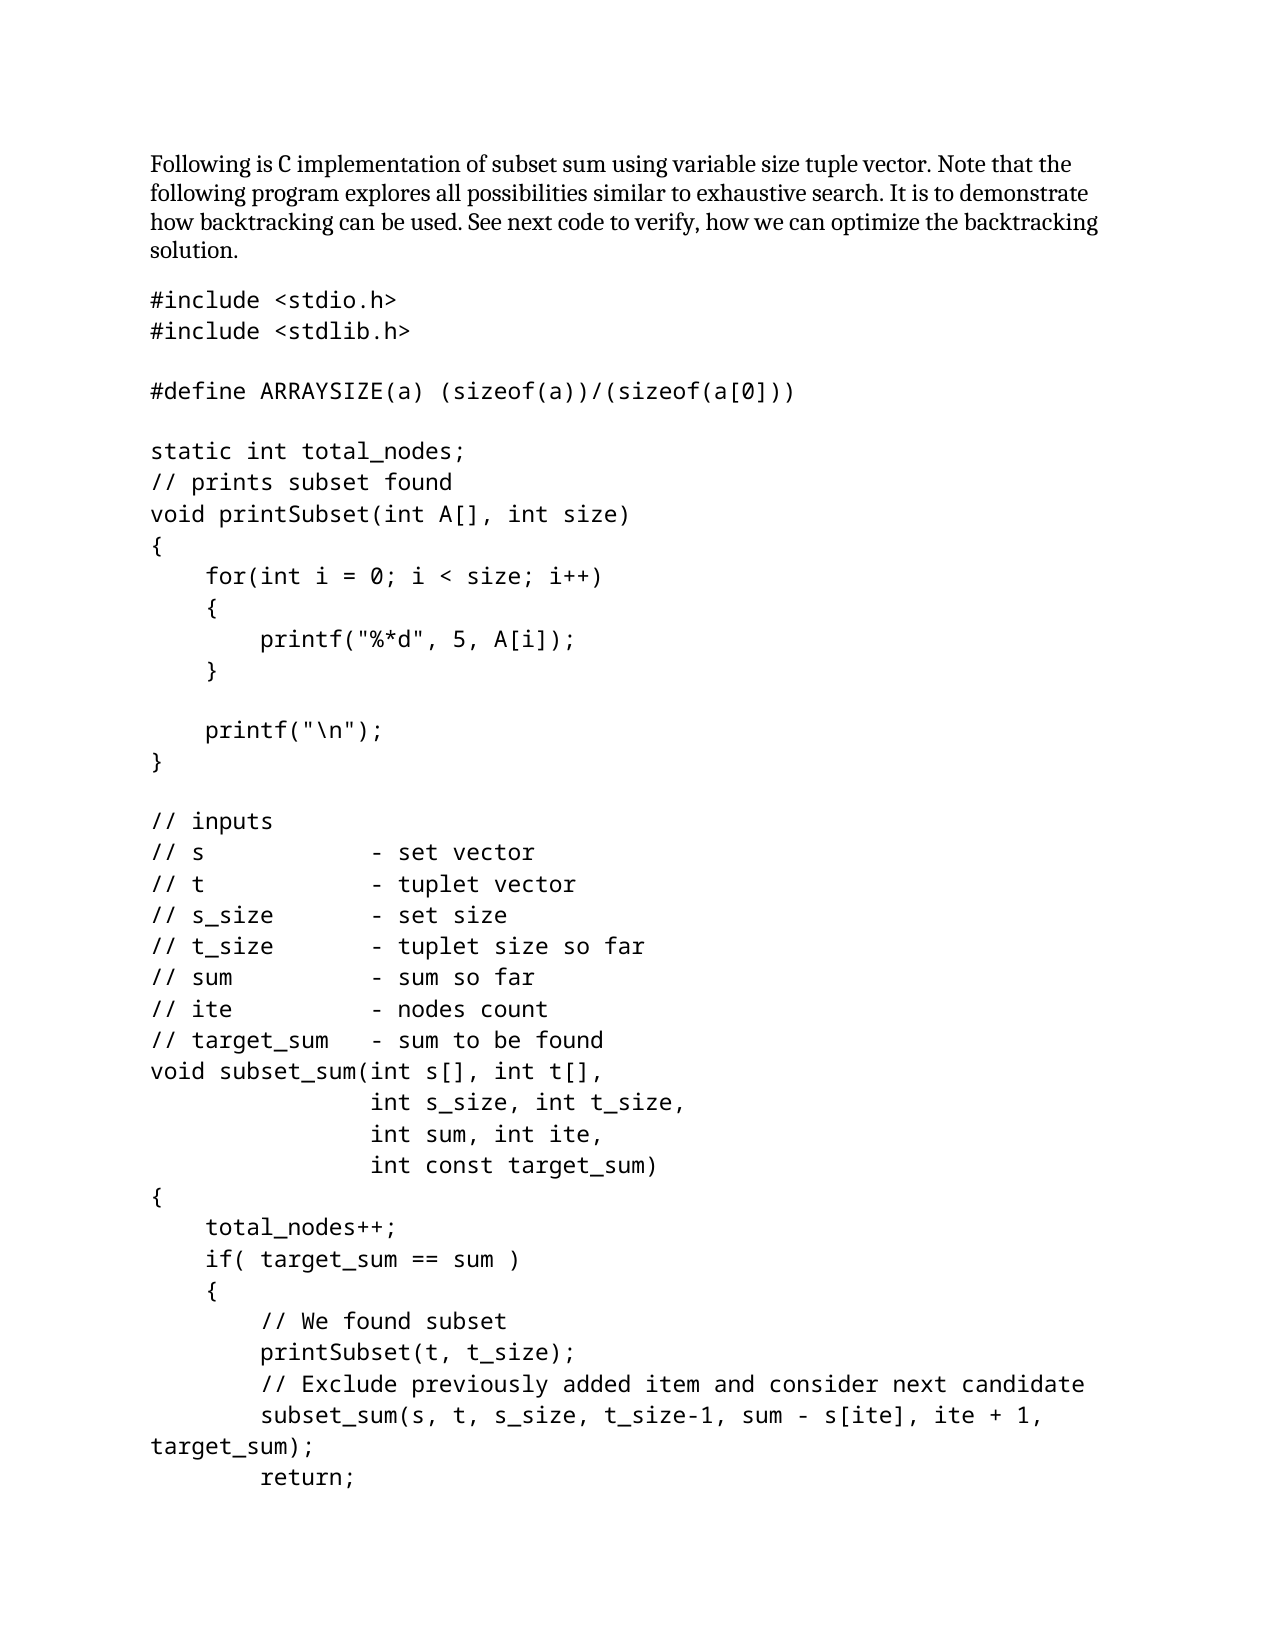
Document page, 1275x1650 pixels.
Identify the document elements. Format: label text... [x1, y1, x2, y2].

text Following is C implementation of subset sum using variable size tuple vector. Note that the following program explores all possibilities similar to exhaustive search. It is to demonstrate how backtracking can be used. See next code to verify, how we can optimize the backtracking solution. [150, 150, 1125, 265]
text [150, 284, 1125, 1492]
